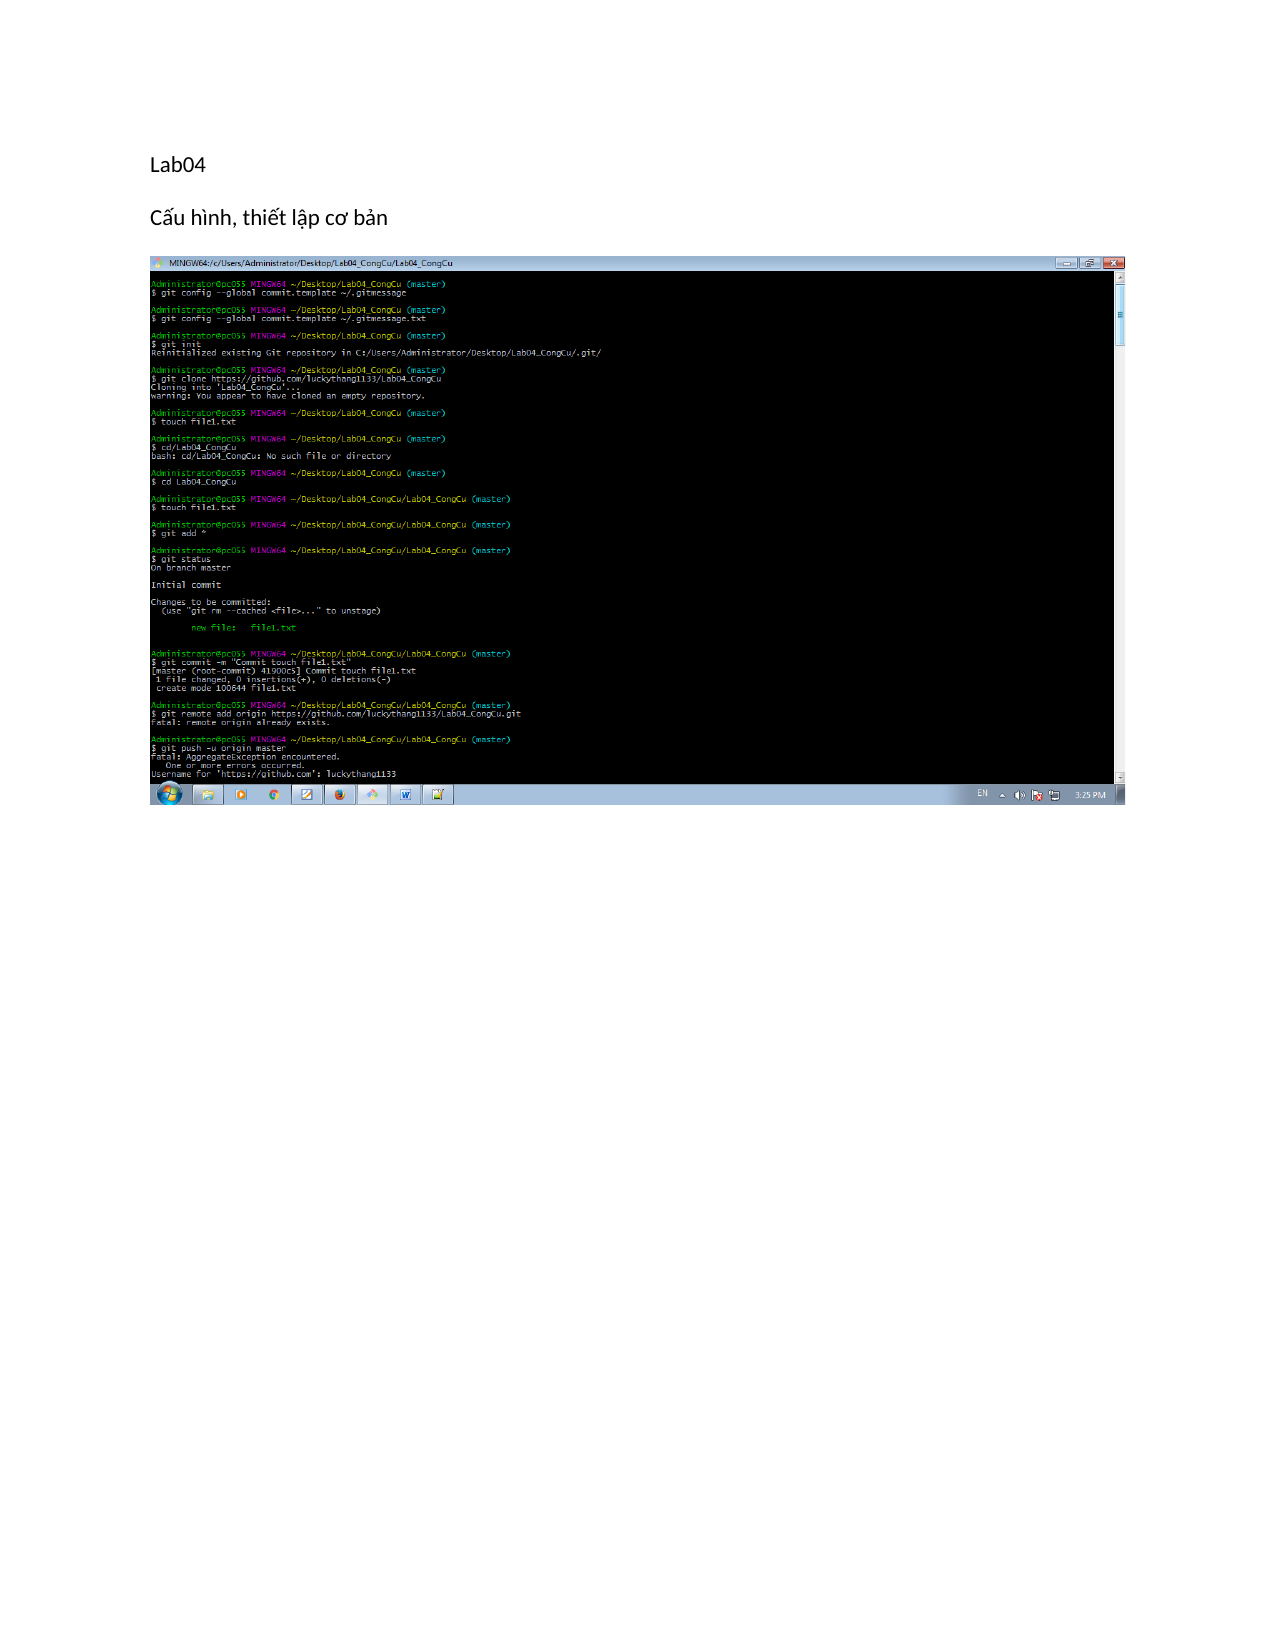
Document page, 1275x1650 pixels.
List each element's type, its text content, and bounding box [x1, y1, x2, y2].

picture [150, 256, 1125, 805]
text Cấu hình, thiết lập cơ bản [150, 203, 1125, 231]
text Lab04 [150, 150, 1125, 178]
